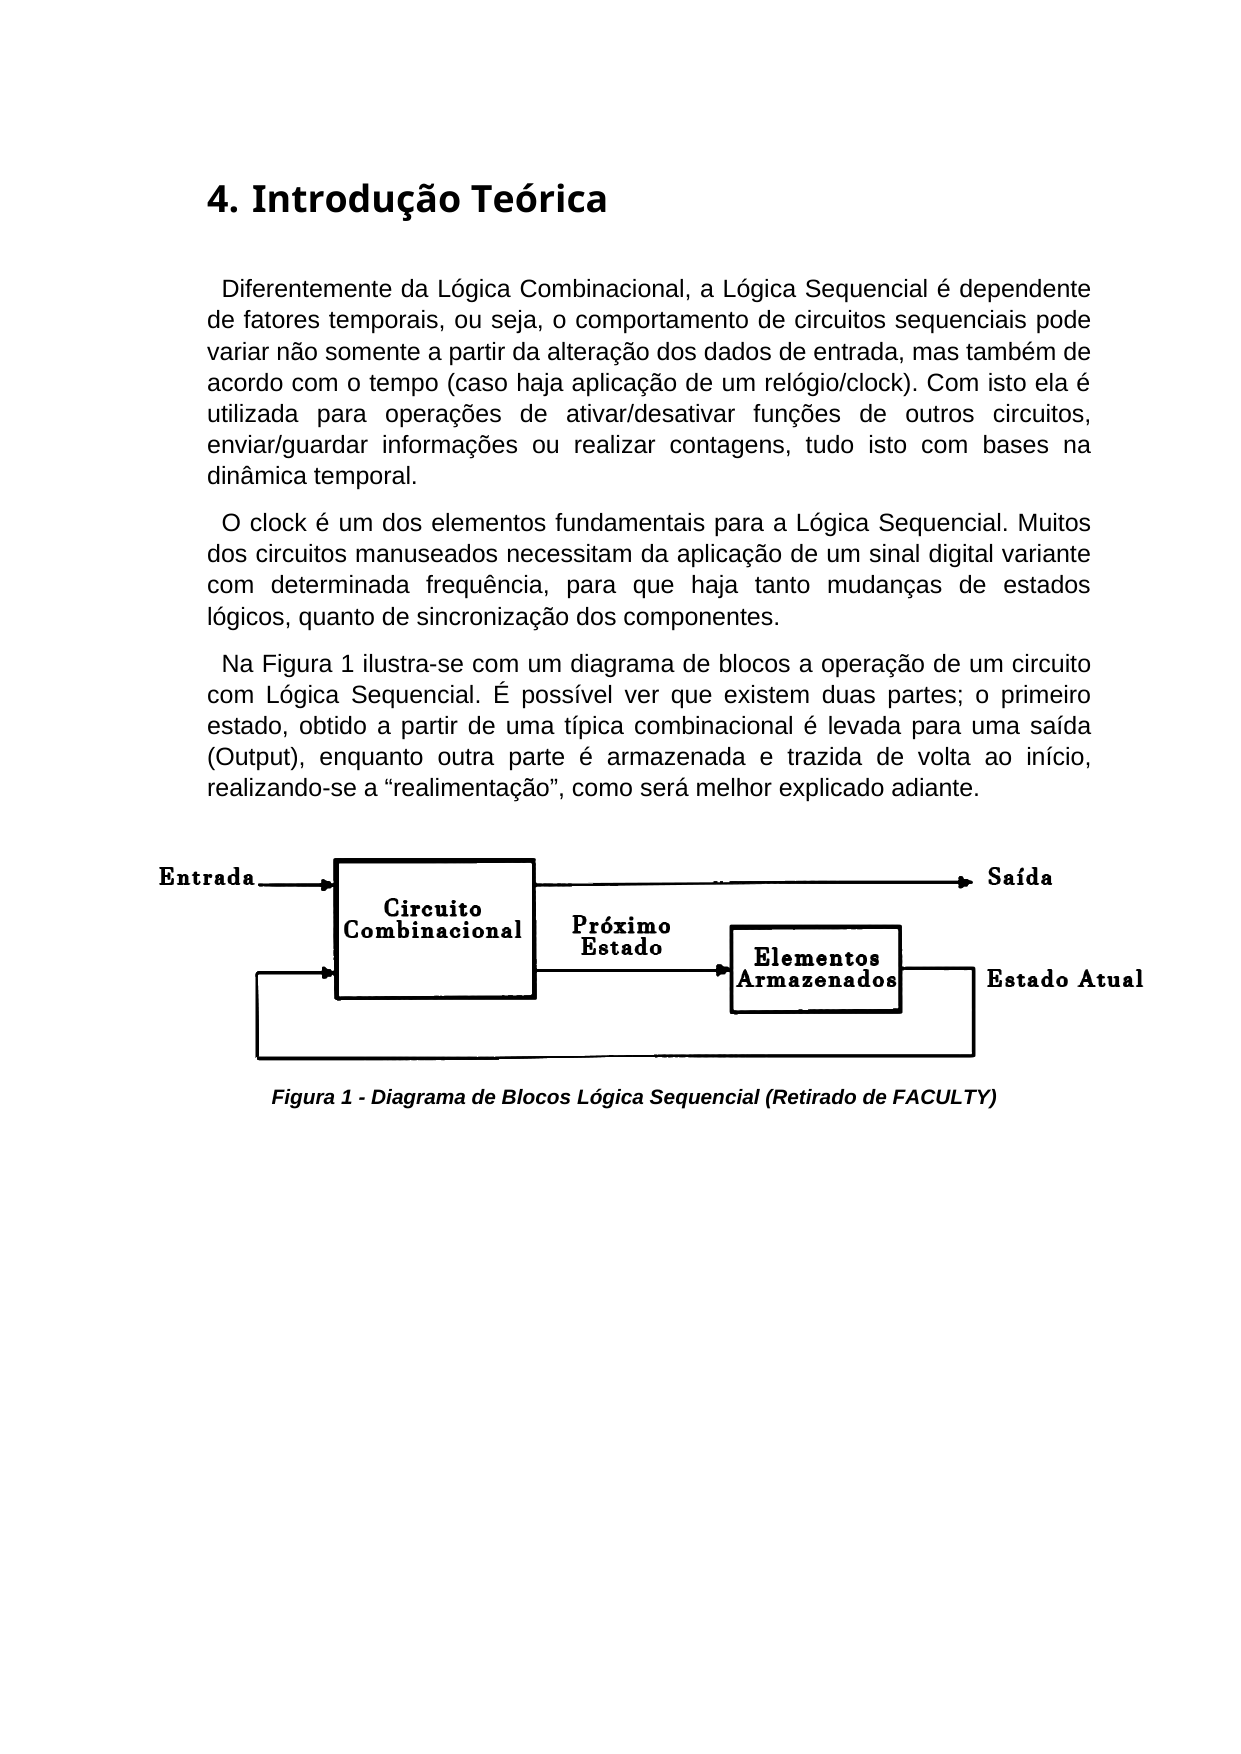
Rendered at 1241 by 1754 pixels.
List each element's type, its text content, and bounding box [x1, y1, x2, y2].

text Diferentemente da Lógica Combinacional, a Lógica Sequencial é dependente de fatores temporais, ou seja, o comportamento de circuitos sequenciais pode variar não somente a partir da alteração dos dados de entrada, mas também de acordo com o tempo (caso haja aplicação de um relógio/clock). Com isto ela é utilizada para operações de ativar/desativar funções de outros circuitos, enviar/guardar informações ou realizar contagens, tudo isto com bases na dinâmica temporal. [207, 274, 1092, 489]
text O clock é um dos elementos fundamentais para a Lógica Sequencial. Muitos dos circuitos manuseados necessitam da aplicação de um sinal digital variante com determinada frequência, para que haja tanto mudanças de estados lógicos, quanto de sincronização dos componentes. [207, 508, 1092, 630]
text Na Figura 1 ilustra-se com um diagrama de blocos a operação de um circuito com Lógica Sequencial. É possível ver que existem duas partes; o primeiro estado, obtido a partir de uma típica combinacional é levada para uma saída (Output), enquanto outra parte é armazenada e trazida de volta ao início, realizando-se a “realimentação”, como será melhor explicado adiante. [207, 649, 1092, 802]
subtitle Introdução Teórica [207, 173, 1092, 224]
picture [139, 827, 1160, 1090]
